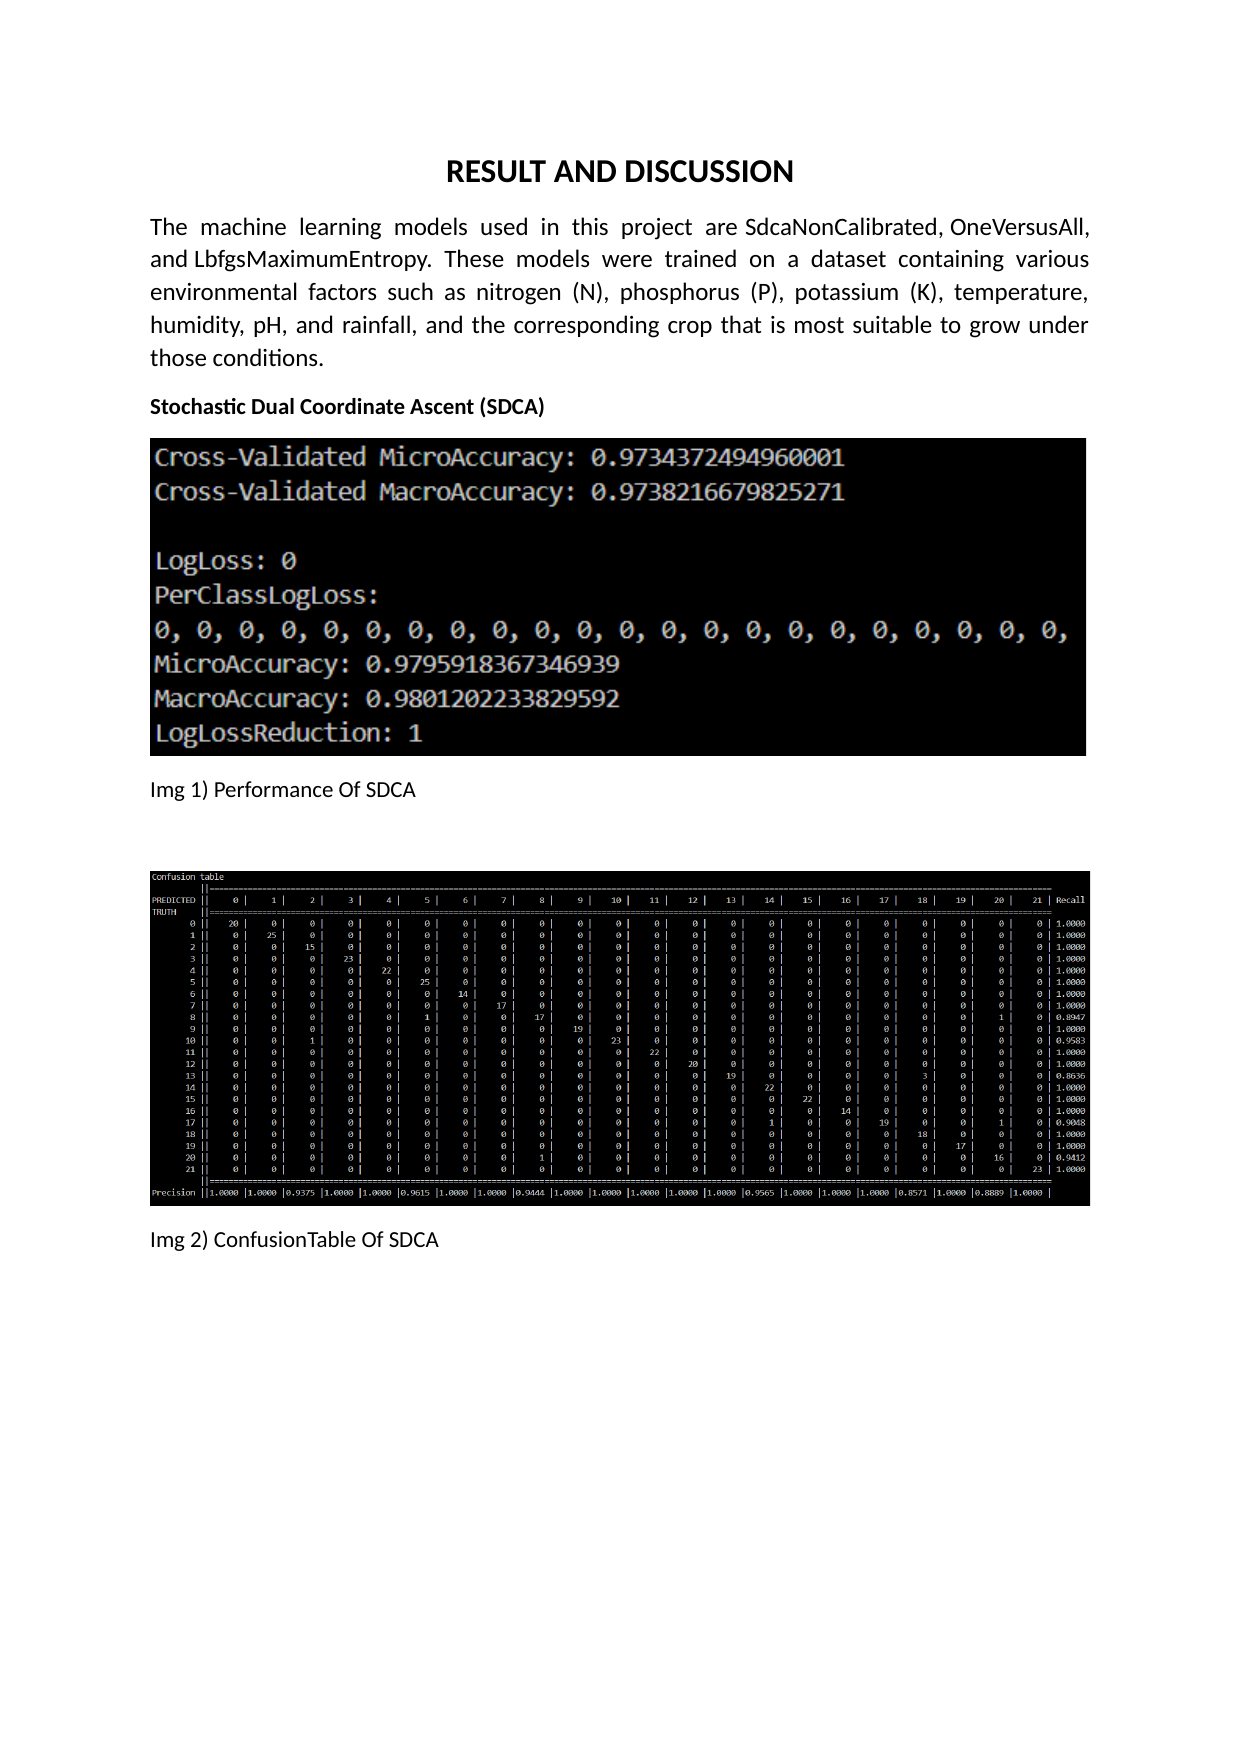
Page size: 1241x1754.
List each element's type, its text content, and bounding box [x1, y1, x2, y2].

text RESULT AND DISCUSSION [150, 150, 1090, 191]
picture [150, 438, 1087, 756]
text Stochastic Dual Coordinate Ascent (SDCA) [150, 392, 1090, 420]
text The machine learning models used in this project are SdcaNonCalibrated, OneVersusAll, and LbfgsMaximumEntropy. These models were trained on a dataset containing various environmental factors such as nitrogen (N), phosphorus (P), potassium (K), temperature, humidity, pH, and rainfall, and the corresponding crop that is most suitable to grow under those conditions. [150, 211, 1090, 373]
text Img 2) ConfusionTable Of SDCA [150, 1225, 1090, 1253]
text Img 1) Performance Of SDCA [150, 775, 1090, 803]
picture [150, 871, 1091, 1206]
